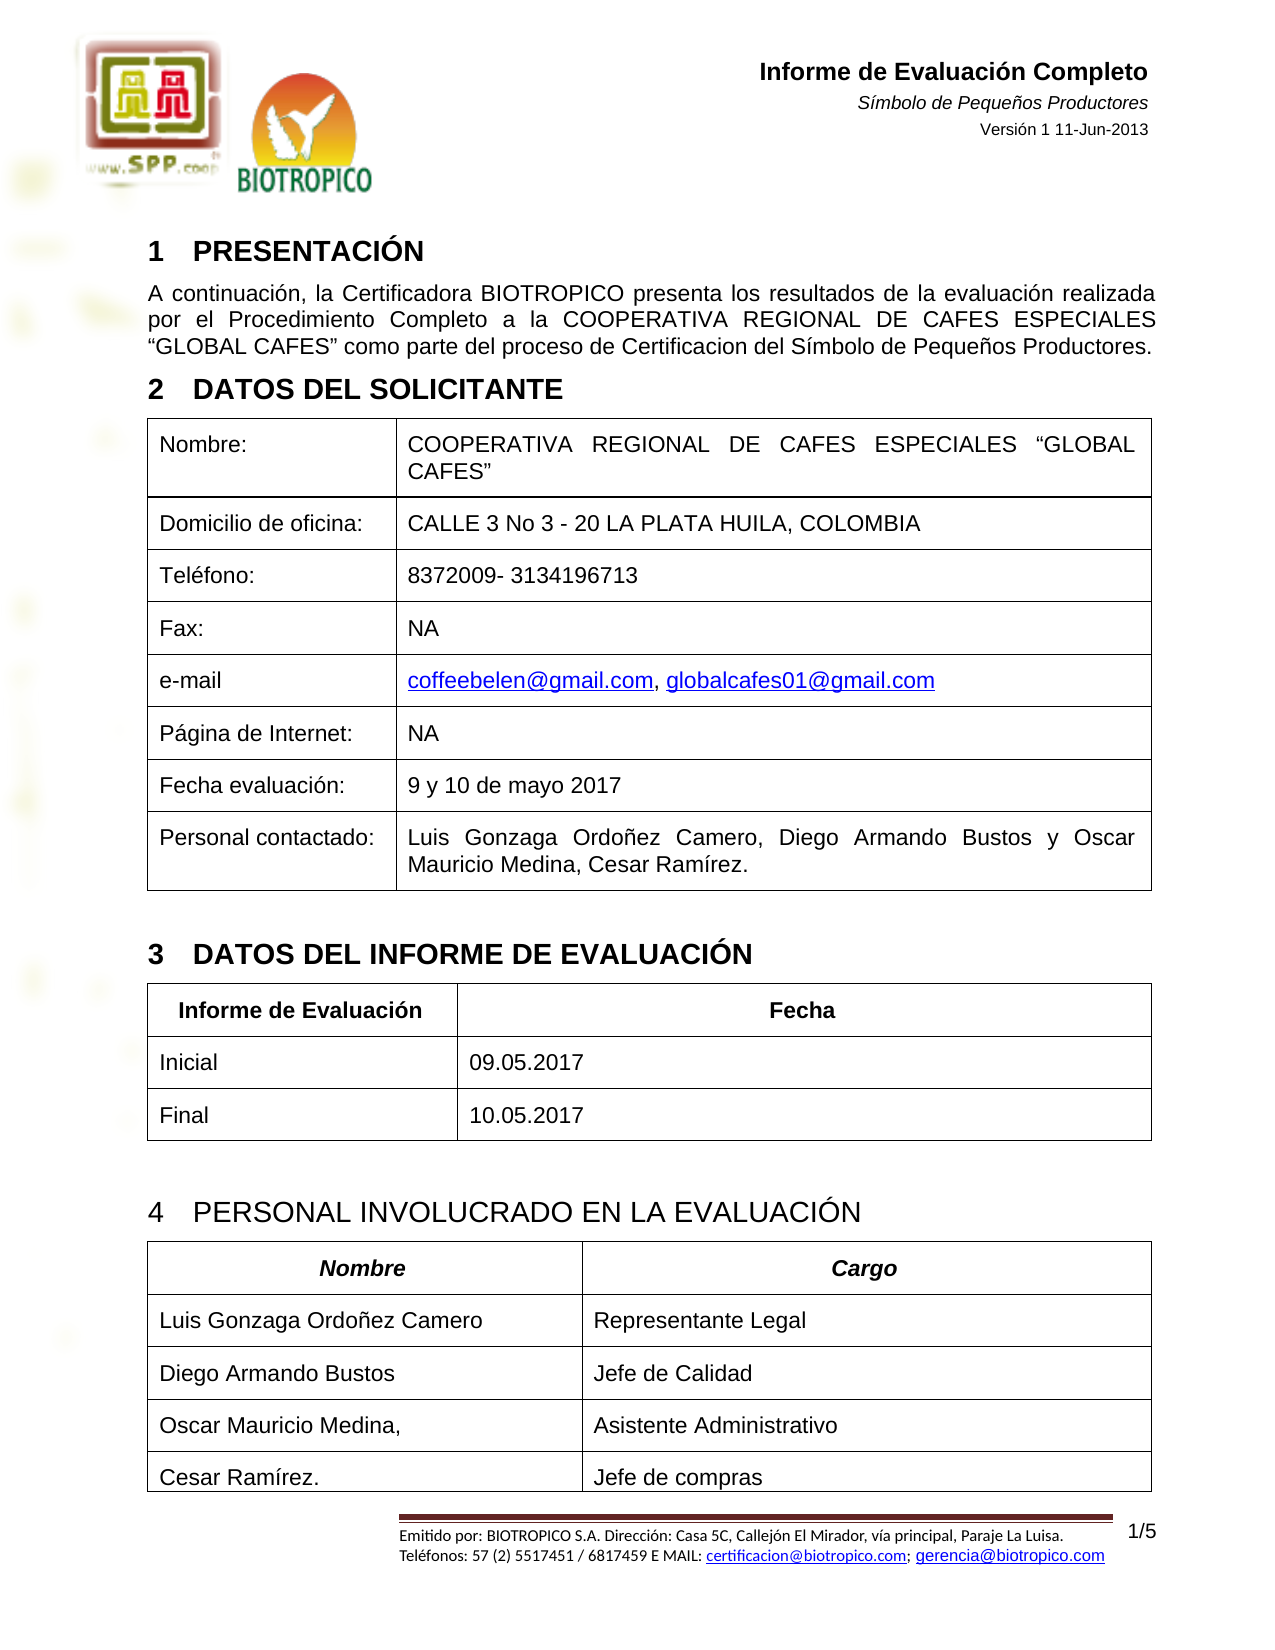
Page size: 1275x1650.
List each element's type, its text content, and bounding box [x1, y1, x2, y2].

table_cell Luis Gonzaga Ordoñez Camero, Diego Armando Bustos y Oscar Mauricio Medina, Cesar Ramírez. [397, 812, 1151, 889]
table_cell Oscar Mauricio Medina, [148, 1400, 582, 1451]
table_cell Luis Gonzaga Ordoñez Camero [148, 1295, 582, 1346]
subtitle PERSONAL INVOLUCRADO EN LA EVALUACIÓN [148, 1195, 1157, 1229]
text A continuación, la Certificadora BIOTROPICO presenta los resultados de la evaluación realizada por el Procedimiento Completo a la COOPERATIVA REGIONAL DE CAFES ESPECIALES “GLOBAL CAFES” como parte del proceso de Certificacion del Símbolo de Pequeños Productores. [148, 280, 1157, 359]
table_cell 09.05.2017 [458, 1037, 1151, 1088]
table_cell NA [397, 602, 1151, 654]
subtitle DATOS DEL INFORME DE EVALUACIÓN [148, 937, 1157, 971]
table_cell Cesar Ramírez. [148, 1452, 582, 1491]
picture [25, 23, 1246, 1617]
table_cell Representante Legal [583, 1295, 1151, 1346]
table_cell 9 y 10 de mayo 2017 [397, 760, 1151, 811]
table_cell 10.05.2017 [458, 1089, 1151, 1140]
table_cell Jefe de Calidad [583, 1347, 1151, 1398]
table_cell 8372009- 3134196713 [397, 550, 1151, 601]
table_cell Final [148, 1089, 457, 1140]
table_cell Diego Armando Bustos [148, 1347, 582, 1398]
table_cell coffeebelen@gmail.com, globalcafes01@gmail.com [397, 655, 1151, 706]
table_cell NA [397, 707, 1151, 758]
table_cell Personal contactado: [148, 812, 396, 889]
table_header COOPERATIVA REGIONAL DE CAFES ESPECIALES “GLOBAL CAFES” [397, 419, 1151, 496]
subtitle DATOS DEL SOLICITANTE [148, 372, 1157, 405]
table_header Nombre [148, 1242, 582, 1294]
table_cell CALLE 3 No 3 - 20 LA PLATA HUILA, COLOMBIA [397, 498, 1151, 549]
table_cell Teléfono: [148, 550, 396, 601]
table_header Informe de Evaluación [148, 984, 457, 1036]
table_header Nombre: [148, 419, 396, 496]
table_cell Jefe de compras [583, 1452, 1151, 1491]
table_cell Inicial [148, 1037, 457, 1088]
table_cell e-mail [148, 655, 396, 706]
table_cell Fecha evaluación: [148, 760, 396, 811]
table_header Cargo [583, 1242, 1151, 1294]
table_cell Página de Internet: [148, 707, 396, 758]
table_cell Domicilio de oficina: [148, 498, 396, 549]
table_cell Asistente Administrativo [583, 1400, 1151, 1451]
table_cell Fax: [148, 602, 396, 654]
subtitle PRESENTACIÓN [148, 234, 1157, 268]
